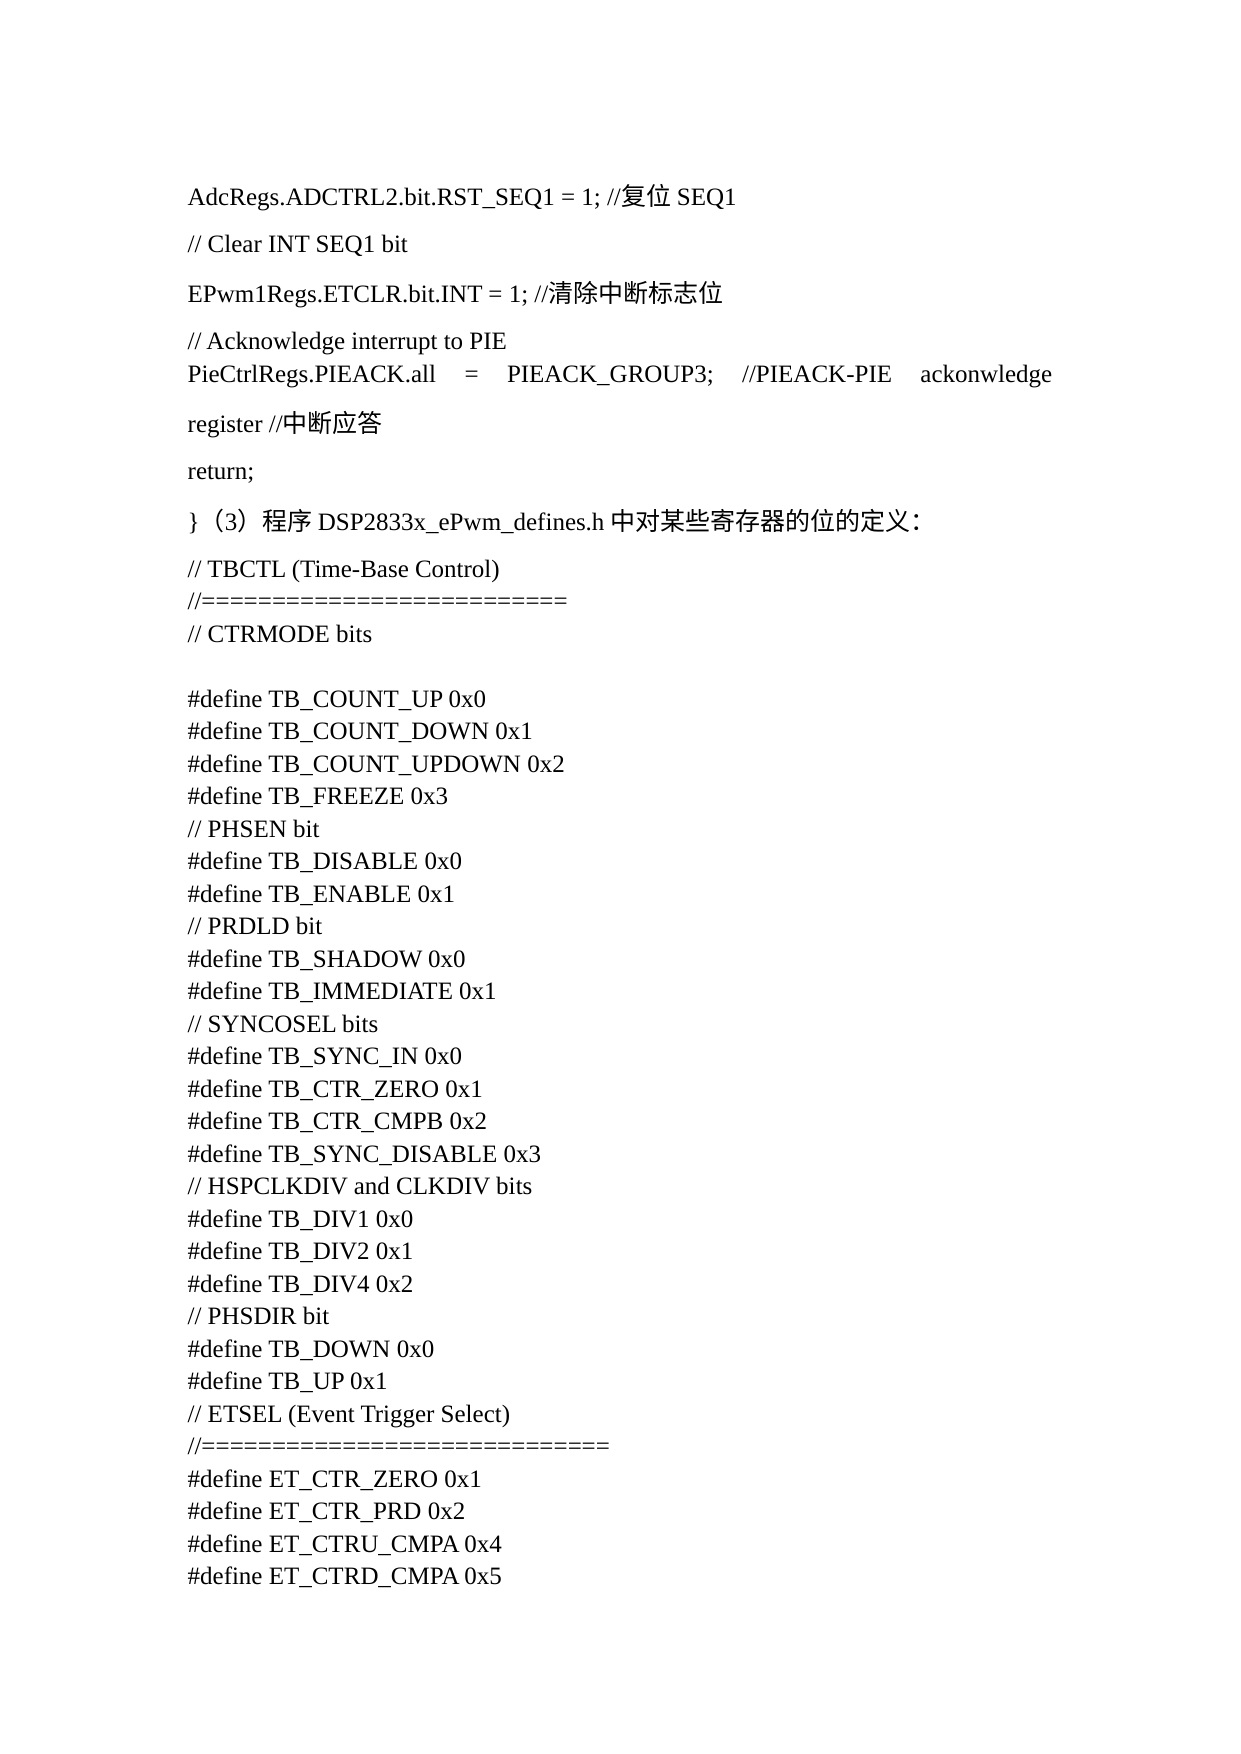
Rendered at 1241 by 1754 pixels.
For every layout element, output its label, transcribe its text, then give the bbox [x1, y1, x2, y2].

text EPwm1Regs.ETCLR.bit.INT = 1; //清除中断标志位 [187, 259, 1053, 324]
text #define TB_UP 0x1 [187, 1364, 1053, 1397]
text // Acknowledge interrupt to PIE [187, 324, 1053, 357]
text #define TB_CTR_CMPB 0x2 [187, 1104, 1053, 1137]
text #define ET_CTRU_CMPA 0x4 [187, 1527, 1053, 1559]
text // ETSEL (Event Trigger Select) [187, 1397, 1053, 1429]
text //============================= [187, 1429, 1053, 1462]
text #define TB_DIV2 0x1 [187, 1234, 1053, 1267]
text #define TB_COUNT_DOWN 0x1 [187, 714, 1053, 747]
text #define TB_COUNT_UPDOWN 0x2 [187, 747, 1053, 779]
text #define TB_CTR_ZERO 0x1 [187, 1072, 1053, 1104]
text #define TB_ENABLE 0x1 [187, 877, 1053, 909]
text #define ET_CTR_PRD 0x2 [187, 1494, 1053, 1527]
text //========================== [187, 584, 1053, 617]
text #define TB_SYNC_IN 0x0 [187, 1039, 1053, 1072]
text #define TB_DISABLE 0x0 [187, 844, 1053, 877]
text // PHSEN bit [187, 812, 1053, 844]
text // TBCTL (Time-Base Control) [187, 552, 1053, 584]
text #define ET_CTRD_CMPA 0x5 [187, 1559, 1053, 1592]
text #define TB_SYNC_DISABLE 0x3 [187, 1137, 1053, 1169]
text // SYNCOSEL bits [187, 1007, 1053, 1039]
text #define TB_COUNT_UP 0x0 [187, 682, 1053, 714]
text // HSPCLKDIV and CLKDIV bits [187, 1169, 1053, 1202]
text PieCtrlRegs.PIEACK.all = PIEACK_GROUP3; //PIEACK-PIE ackonwledge register //中断应答 [187, 357, 1053, 454]
text return; [187, 454, 1053, 487]
text // PHSDIR bit [187, 1299, 1053, 1332]
text // CTRMODE bits [187, 617, 1053, 649]
text #define ET_CTR_ZERO 0x1 [187, 1462, 1053, 1494]
text #define TB_DIV1 0x0 [187, 1202, 1053, 1234]
text // Clear INT SEQ1 bit [187, 227, 1053, 259]
text // PRDLD bit [187, 909, 1053, 942]
text #define TB_SHADOW 0x0 [187, 942, 1053, 974]
text AdcRegs.ADCTRL2.bit.RST_SEQ1 = 1; //复位 SEQ1 [187, 162, 1053, 227]
text #define TB_DOWN 0x0 [187, 1332, 1053, 1364]
text #define TB_DIV4 0x2 [187, 1267, 1053, 1299]
text #define TB_IMMEDIATE 0x1 [187, 974, 1053, 1007]
text }（3）程序 DSP2833x_ePwm_defines.h 中对某些寄存器的位的定义： [187, 487, 1053, 552]
text #define TB_FREEZE 0x3 [187, 779, 1053, 812]
